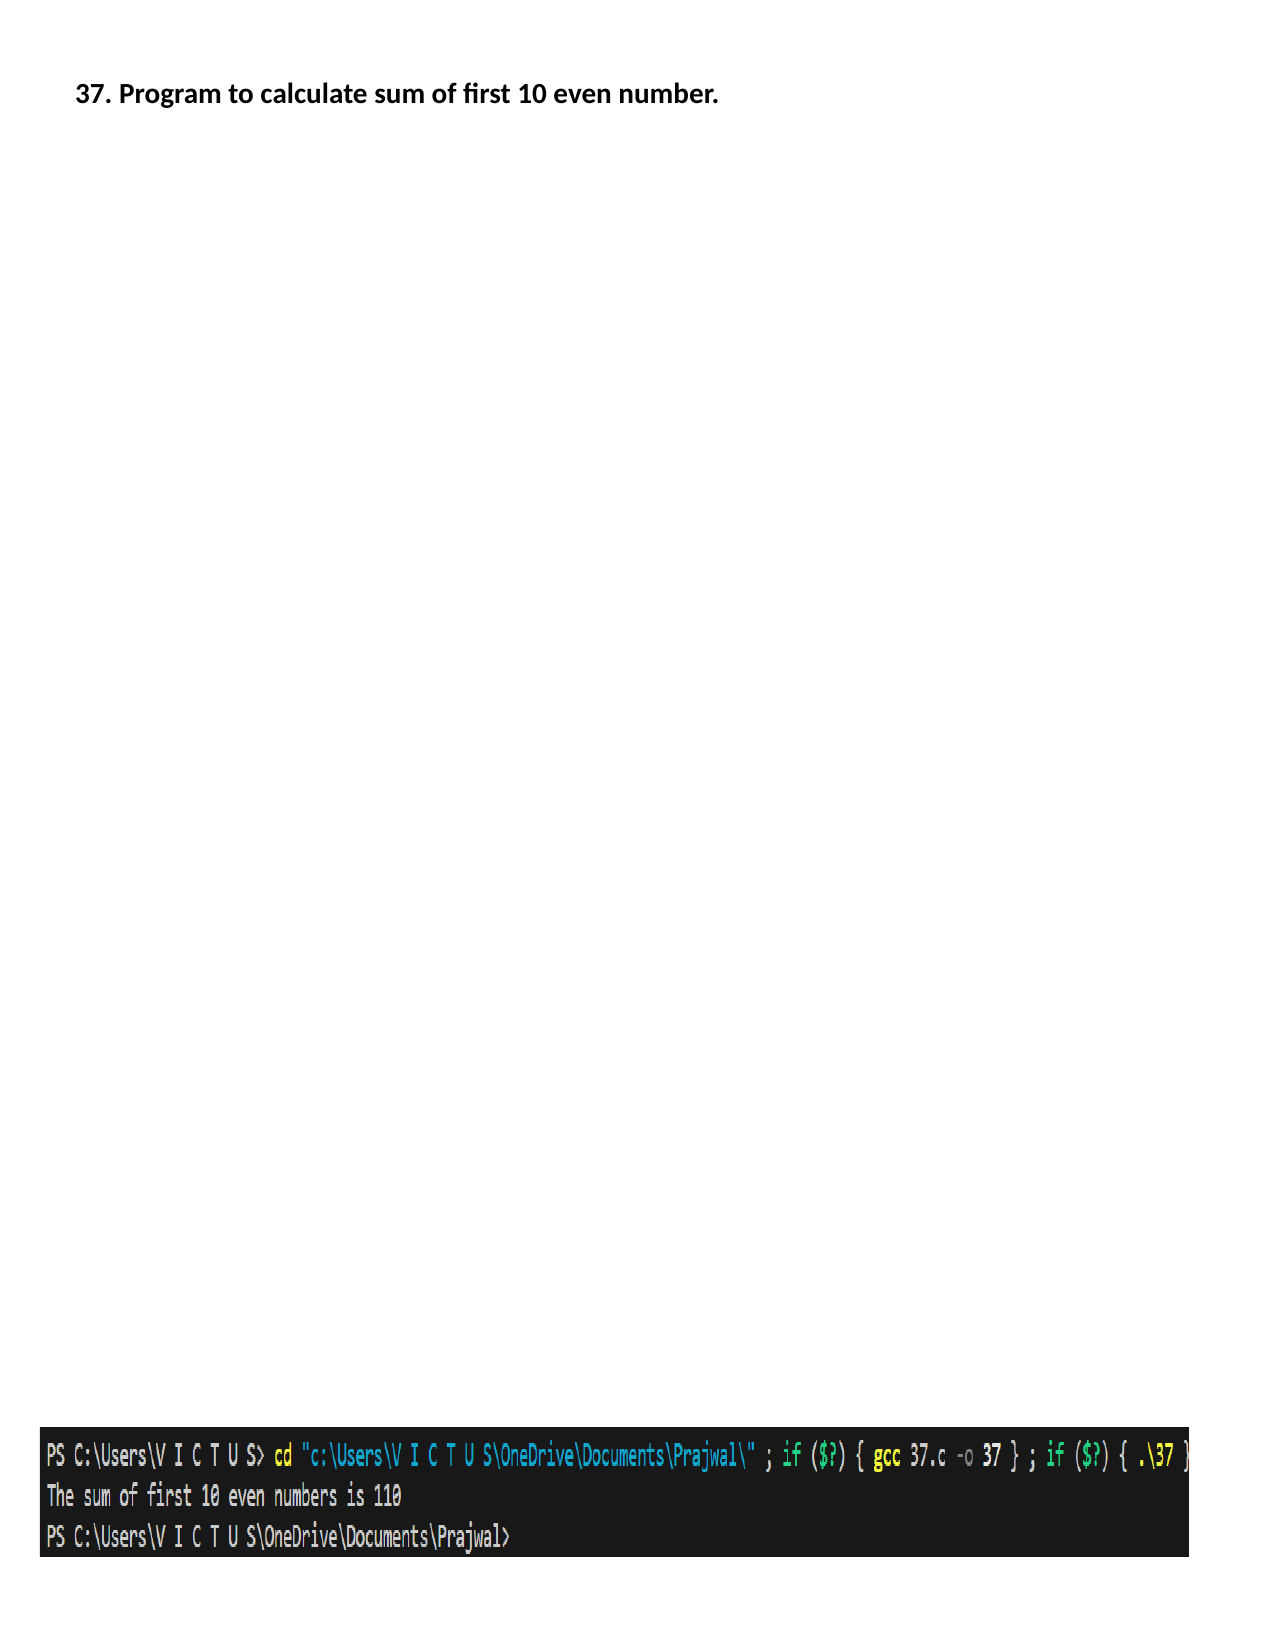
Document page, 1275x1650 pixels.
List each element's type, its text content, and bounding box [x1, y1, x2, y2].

picture [38, 1427, 1189, 1556]
text 37. Program to calculate sum of first 10 even number. [75, 75, 1228, 111]
